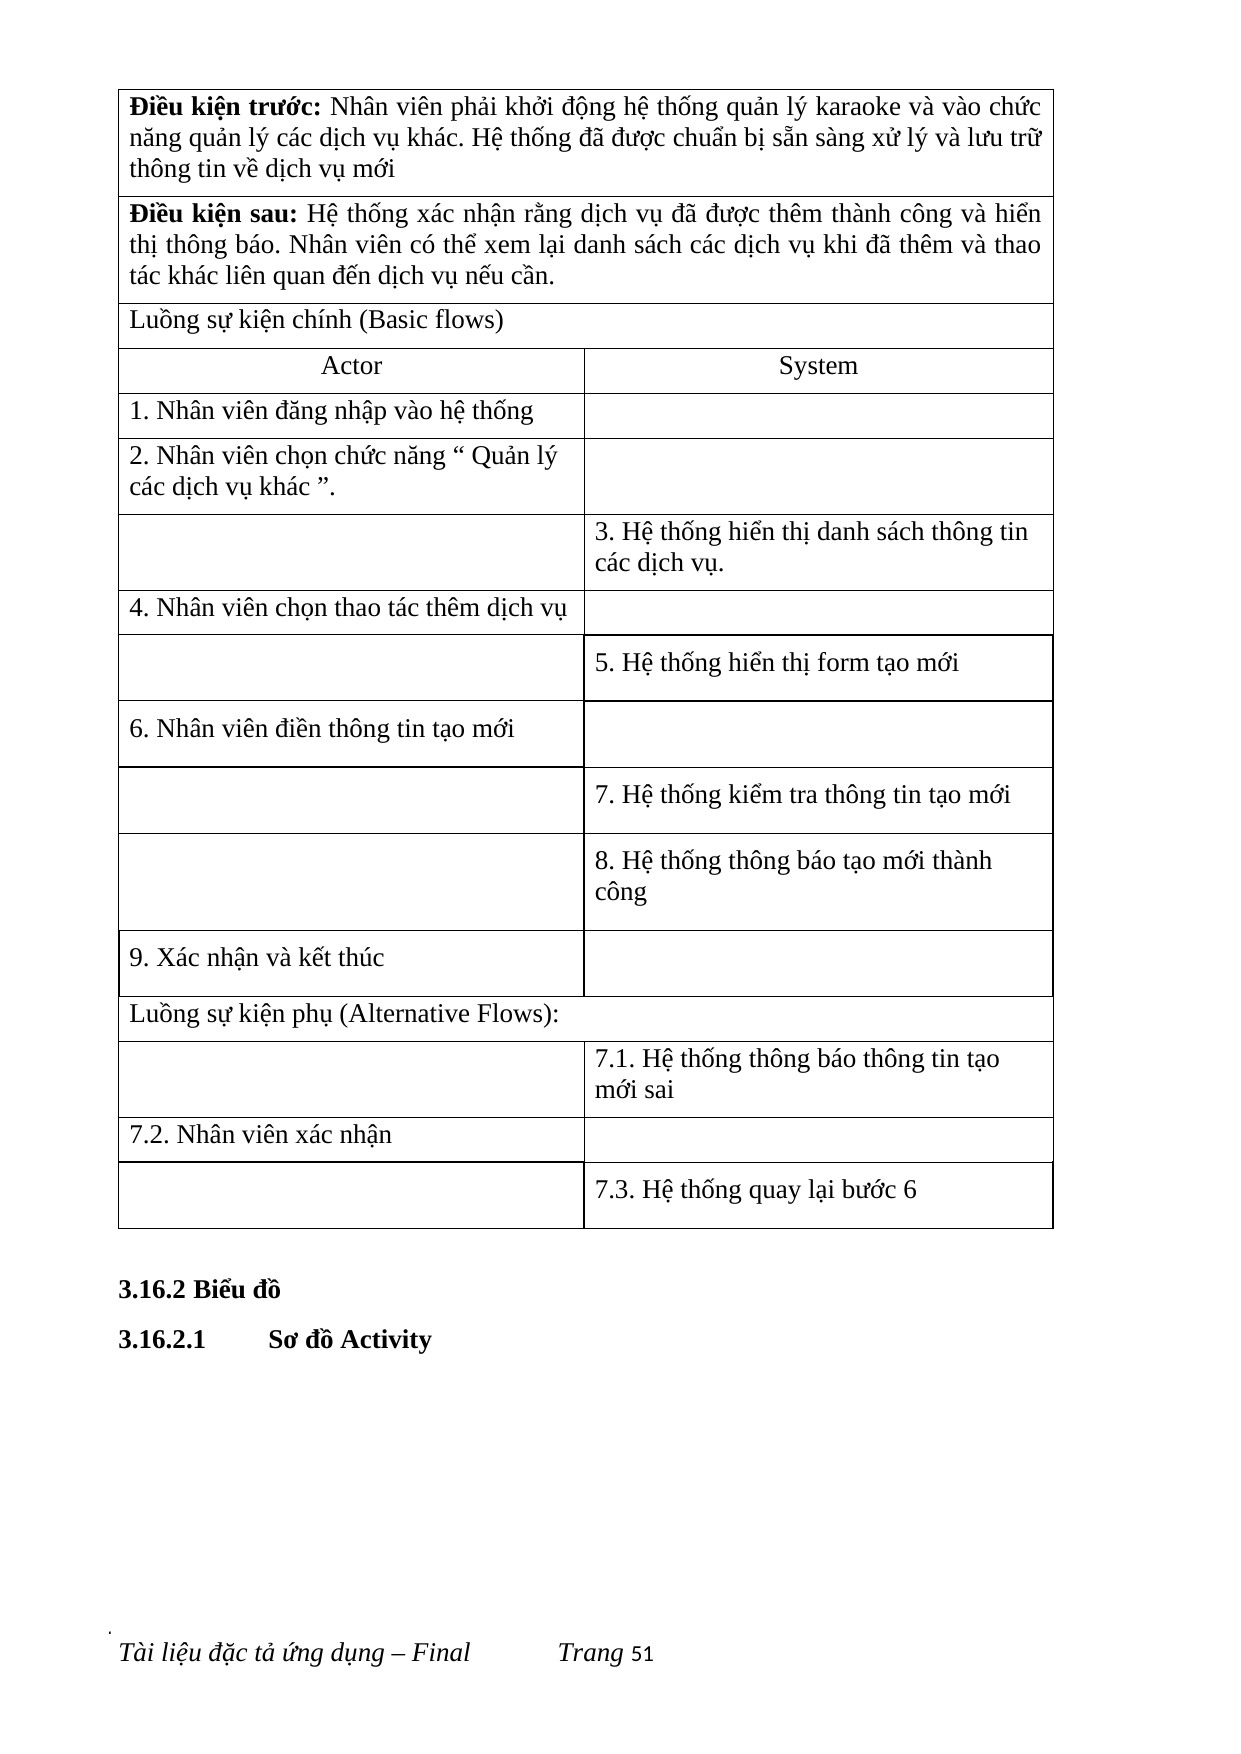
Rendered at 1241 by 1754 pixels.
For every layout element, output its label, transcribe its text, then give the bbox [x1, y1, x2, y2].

table_cell [119, 515, 584, 589]
table_cell 5. Hệ thống hiển thị form tạo mới [585, 636, 1052, 700]
table_cell 9. Xác nhận và kết thúc [120, 931, 583, 996]
table_cell 7.3. Hệ thống quay lại bước 6 [585, 1163, 1052, 1227]
table_cell [119, 1163, 583, 1227]
table_cell 7. Hệ thống kiểm tra thông tin tạo mới [585, 768, 1052, 832]
table_cell 4. Nhân viên chọn thao tác thêm dịch vụ [119, 591, 584, 634]
table_cell 3. Hệ thống hiển thị danh sách thông tin các dịch vụ. [585, 515, 1053, 589]
table_cell 7.2. Nhân viên xác nhận [119, 1118, 584, 1161]
table_cell [585, 1118, 1053, 1161]
table_cell 2. Nhân viên chọn chức năng “ Quản lý các dịch vụ khác ”. [119, 439, 584, 514]
table_cell 1. Nhân viên đăng nhập vào hệ thống [119, 394, 584, 438]
table_cell [119, 1042, 584, 1117]
table_cell [585, 394, 1053, 438]
subtitle Biểu đồ [118, 1273, 1152, 1304]
table_cell 7.1. Hệ thống thông báo thông tin tạo mới sai [585, 1042, 1053, 1117]
table_cell System [585, 349, 1053, 393]
table_cell Luồng sự kiện phụ (Alternative Flows): [119, 997, 1053, 1041]
table_cell Luồng sự kiện chính (Basic flows) [119, 304, 1053, 348]
table_cell Actor [119, 349, 584, 393]
table_cell [119, 635, 583, 700]
table_cell [585, 591, 1053, 634]
table_cell [119, 768, 583, 832]
table_cell Điều kiện sau: Hệ thống xác nhận rằng dịch vụ đã được thêm thành công và hiển thị thông báo. Nhân viên có thể xem lại danh sách các dịch vụ khi đã thêm và thao tác khác liên quan đến dịch vụ nếu cần. [119, 197, 1053, 303]
table_cell 8. Hệ thống thông báo tạo mới thành công [585, 834, 1052, 929]
list Sơ đồ Activity [118, 1323, 1152, 1354]
table_cell 6. Nhân viên điền thông tin tạo mới [119, 701, 583, 766]
table_cell [585, 702, 1052, 766]
table_cell [585, 931, 1052, 996]
table_cell Điều kiện trước: Nhân viên phải khởi động hệ thống quản lý karaoke và vào chức năng quản lý các dịch vụ khác. Hệ thống đã được chuẩn bị sẵn sàng xử lý và lưu trữ thông tin về dịch vụ mới [119, 90, 1053, 196]
table_cell [585, 439, 1053, 514]
table_cell [119, 834, 583, 929]
